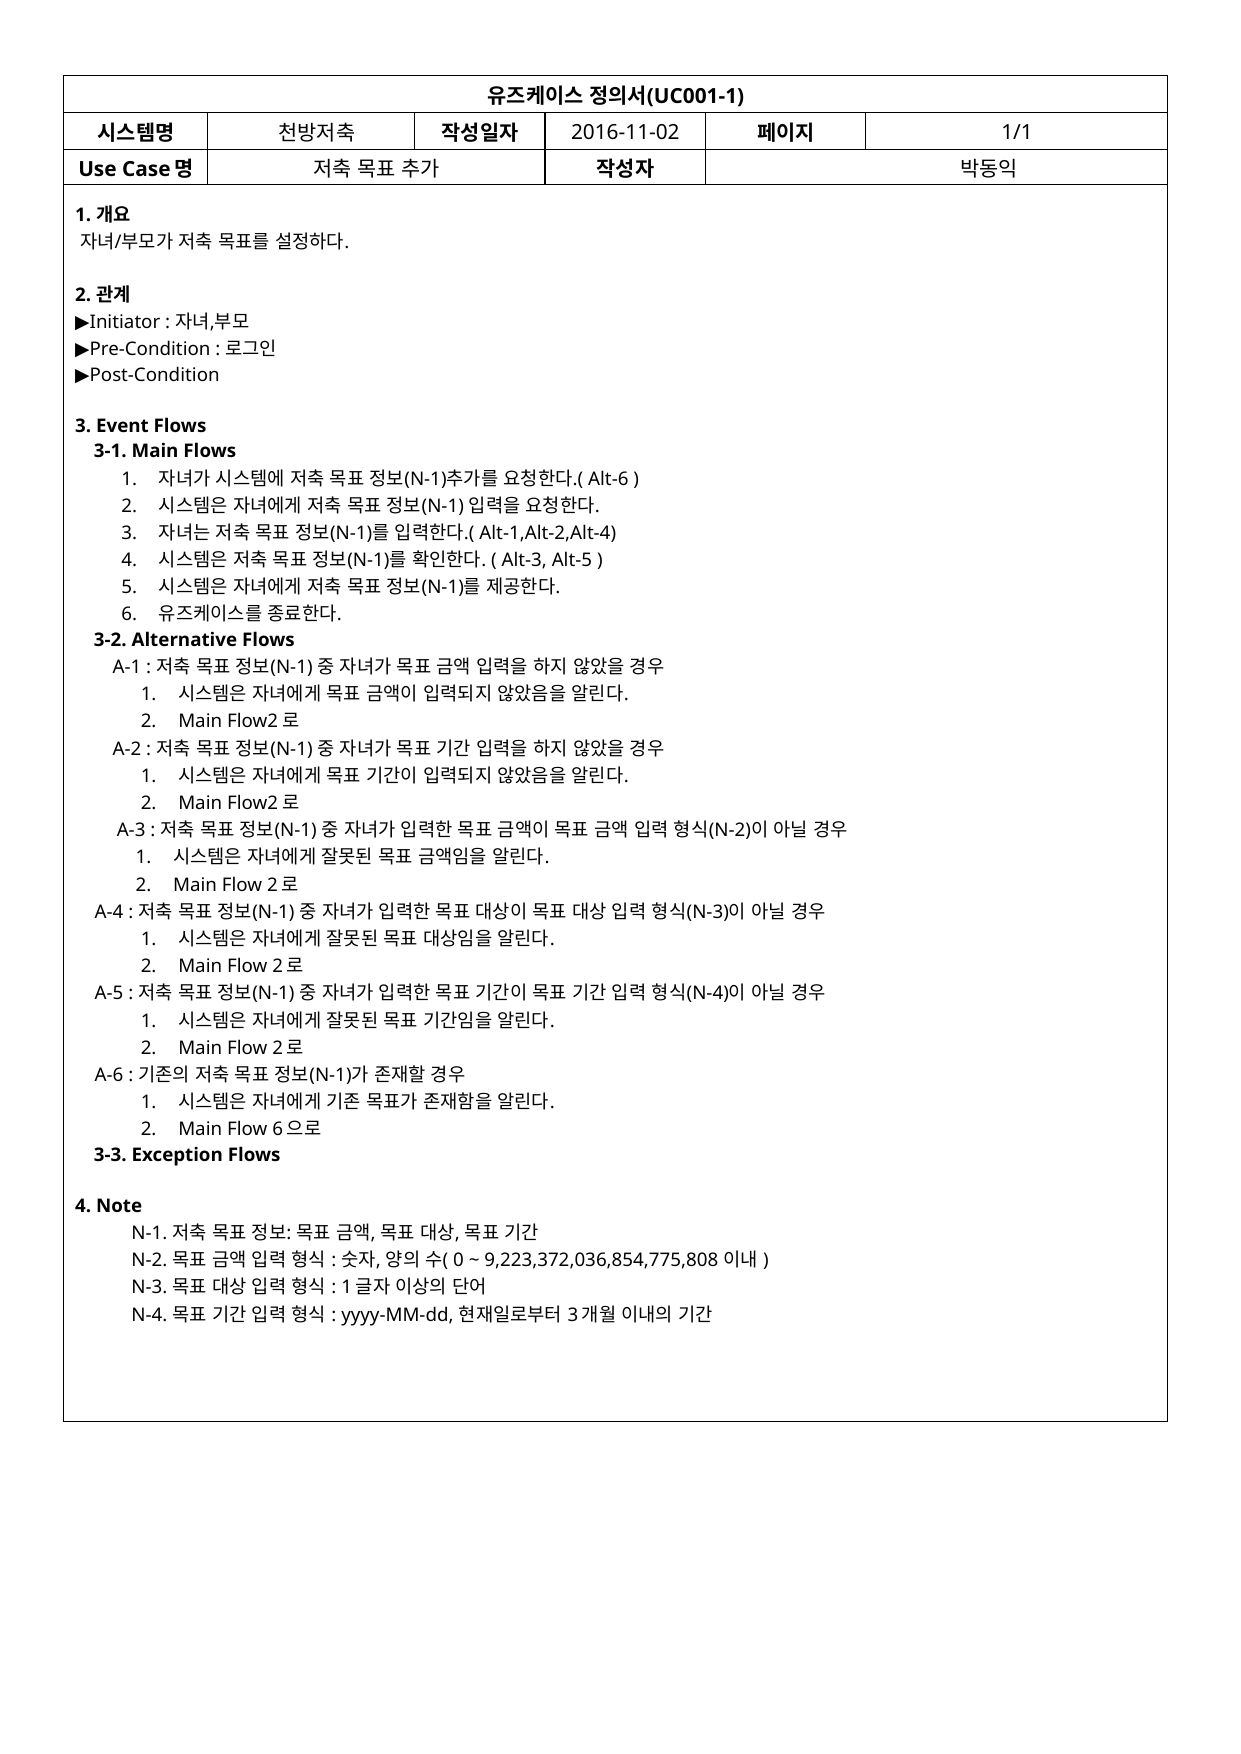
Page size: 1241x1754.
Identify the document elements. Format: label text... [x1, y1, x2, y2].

table_cell 천방저축 [208, 113, 414, 149]
table_cell 1. 개요 자녀/부모가 저축 목표를 설정하다. 2. 관계 ▶Initiator : 자녀,부모 ▶Pre-Condition : 로그인 ▶Post-Condition 3. Event Flows 3-1. Main Flows 자녀가 시스템에 저축 목표 정보(N-1)추가를 요청한다.( Alt-6 ) 시스템은 자녀에게 저축 목표 정보(N-1) 입력을 요청한다. 자녀는 저축 목표 정보(N-1)를 입력한다.( Alt-1,Alt-2,Alt-4) 시스템은 저축 목표 정보(N-1)를 확인한다. ( Alt-3, Alt-5 ) 시스템은 자녀에게 저축 목표 정보(N-1)를 제공한다. 유즈케이스를 종료한다. 3-2. Alternative Flows A-1 : 저축 목표 정보(N-1) 중 자녀가 목표 금액 입력을 하지 않았을 경우 시스템은 자녀에게 목표 금액이 입력되지 않았음을 알린다. Main Flow2로 A-2 : 저축 목표 정보(N-1) 중 자녀가 목표 기간 입력을 하지 않았을 경우 시스템은 자녀에게 목표 기간이 입력되지 않았음을 알린다. Main Flow2로 A-3 : 저축 목표 정보(N-1) 중 자녀가 입력한 목표 금액이 목표 금액 입력 형식(N-2)이 아닐 경우 시스템은 자녀에게 잘못된 목표 금액임을 알린다. Main Flow 2로 A-4 : 저축 목표 정보(N-1) 중 자녀가 입력한 목표 대상이 목표 대상 입력 형식(N-3)이 아닐 경우 시스템은 자녀에게 잘못된 목표 대상임을 알린다. Main Flow 2로 A-5 : 저축 목표 정보(N-1) 중 자녀가 입력한 목표 기간이 목표 기간 입력 형식(N-4)이 아닐 경우 시스템은 자녀에게 잘못된 목표 기간임을 알린다. Main Flow 2로 A-6 : 기존의 저축 목표 정보(N-1)가 존재할 경우 시스템은 자녀에게 기존 목표가 존재함을 알린다. Main Flow 6으로 3-3. Exception Flows 4. Note N-1. 저축 목표 정보: 목표 금액, 목표 대상, 목표 기간 N-2. 목표 금액 입력 형식 : 숫자, 양의 수( 0 ~ 9,223,372,036,854,775,808 이내 ) N-3. 목표 대상 입력 형식 : 1글자 이상의 단어 N-4. 목표 기간 입력 형식 : yyyy-MM-dd, 현재일로부터 3개월 이내의 기간 [64, 185, 1167, 1421]
table_cell 시스템명 [64, 113, 207, 149]
table_cell 작성자 [546, 150, 705, 184]
table_cell 작성일자 [415, 113, 544, 149]
table_cell 2016-11-02 [546, 113, 705, 149]
table_cell 1/1 [866, 113, 1167, 149]
table_cell Use Case명 [64, 150, 207, 184]
table_cell 저축 목표 추가 [208, 150, 544, 184]
table_cell 페이지 [706, 113, 865, 149]
table_header 유즈케이스 정의서(UC001-1) [64, 76, 1167, 112]
table_cell 박동익 [706, 150, 1167, 184]
